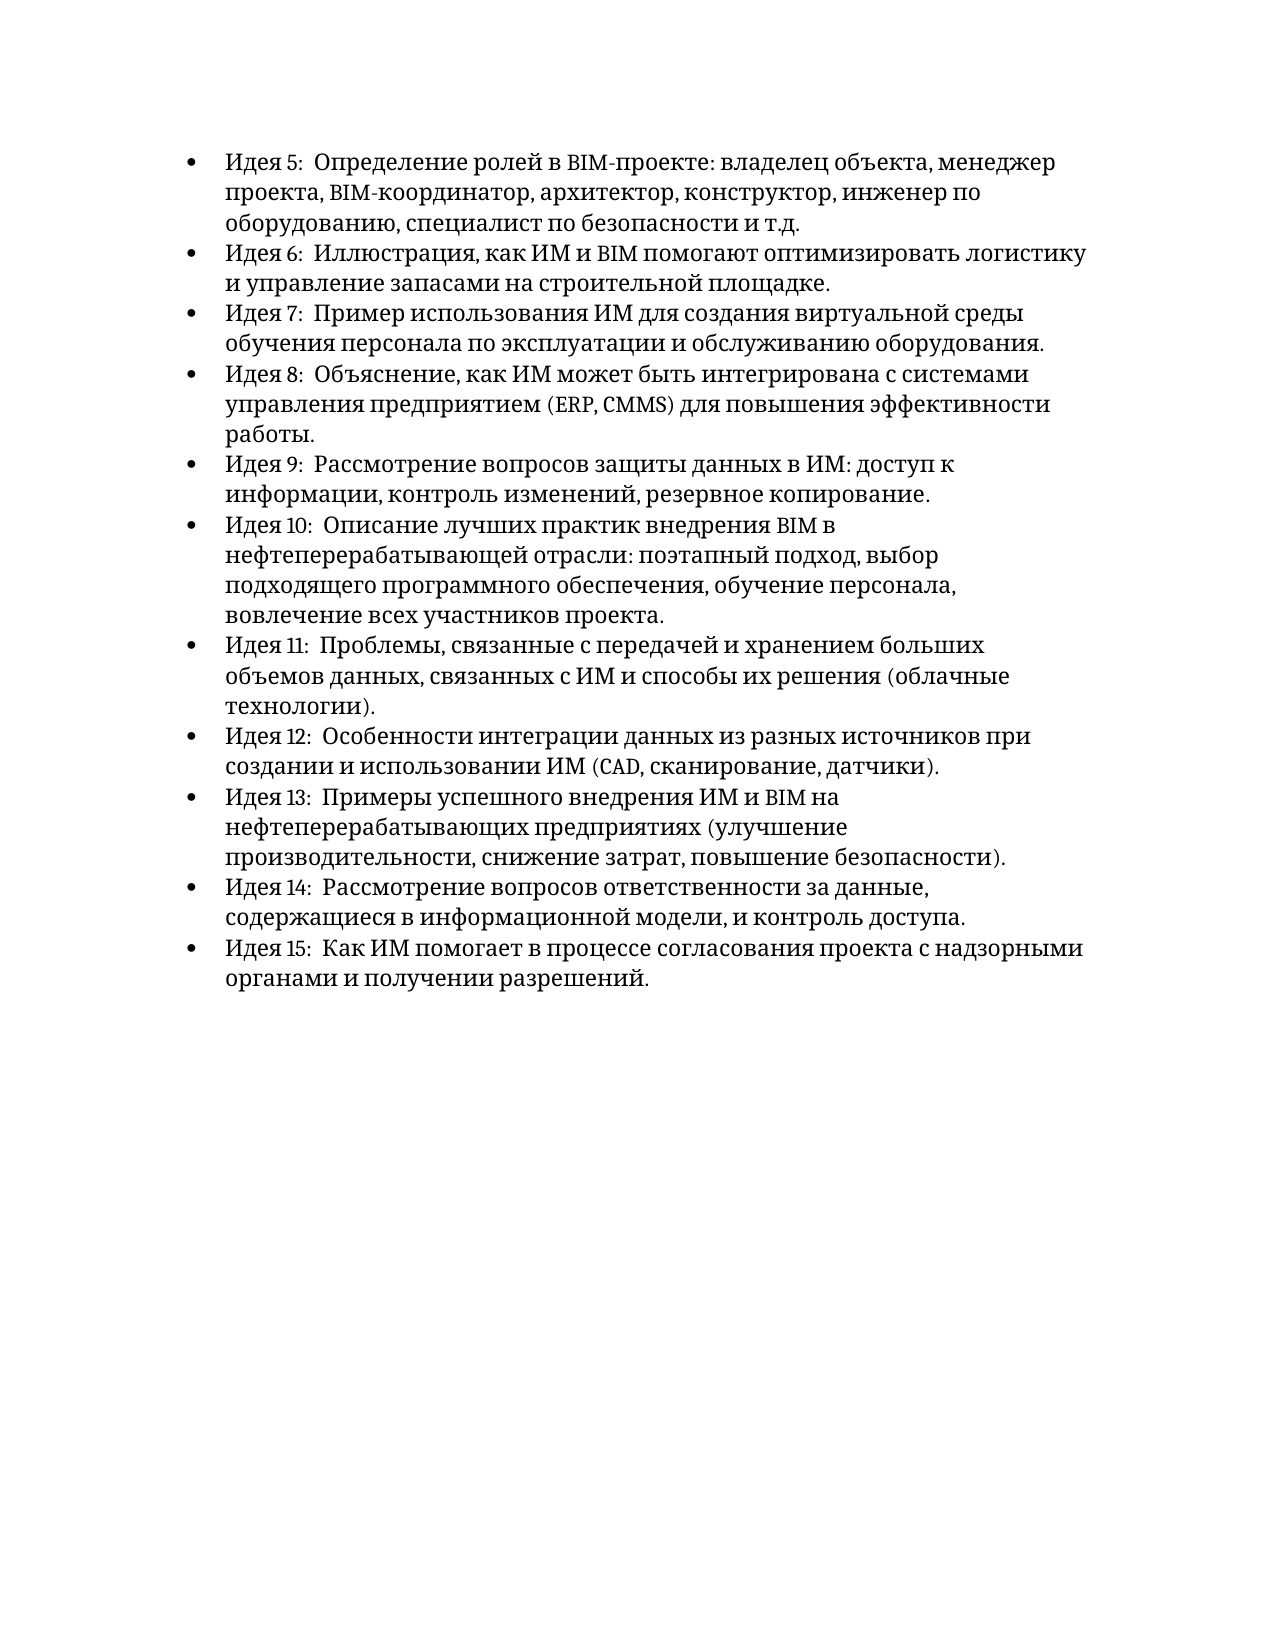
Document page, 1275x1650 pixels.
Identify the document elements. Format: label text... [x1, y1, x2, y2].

list Идея 11: Проблемы, связанные с передачей и хранением больших объемов данных, связанных с ИМ и способы их решения (облачные технологии). [187, 633, 1087, 720]
list Идея 10: Описание лучших практик внедрения BIM в нефтеперерабатывающей отрасли: поэтапный подход, выбор подходящего программного обеспечения, обучение персонала, вовлечение всех участников проекта. [187, 512, 1087, 629]
list Идея 9: Рассмотрение вопросов защиты данных в ИМ: доступ к информации, контроль изменений, резервное копирование. [187, 452, 1087, 509]
list Идея 6: Иллюстрация, как ИМ и BIM помогают оптимизировать логистику и управление запасами на строительной площадке. [187, 241, 1087, 297]
list Идея 14: Рассмотрение вопросов ответственности за данные, содержащиеся в информационной модели, и контроль доступа. [187, 875, 1087, 932]
list Идея 5: Определение ролей в BIM-проекте: владелец объекта, менеджер проекта, BIM-координатор, архитектор, конструктор, инженер по оборудованию, специалист по безопасности и т.д. [187, 150, 1087, 237]
list Идея 13: Примеры успешного внедрения ИМ и BIM на нефтеперерабатывающих предприятиях (улучшение производительности, снижение затрат, повышение безопасности). [187, 784, 1087, 871]
list Идея 15: Как ИМ помогает в процессе согласования проекта с надзорными органами и получении разрешений. [187, 935, 1087, 992]
list Идея 12: Особенности интеграции данных из разных источников при создании и использовании ИМ (CAD, сканирование, датчики). [187, 724, 1087, 781]
list Идея 7: Пример использования ИМ для создания виртуальной среды обучения персонала по эксплуатации и обслуживанию оборудования. [187, 301, 1087, 358]
list Идея 8: Объяснение, как ИМ может быть интегрирована с системами управления предприятием (ERP, CMMS) для повышения эффективности работы. [187, 361, 1087, 448]
